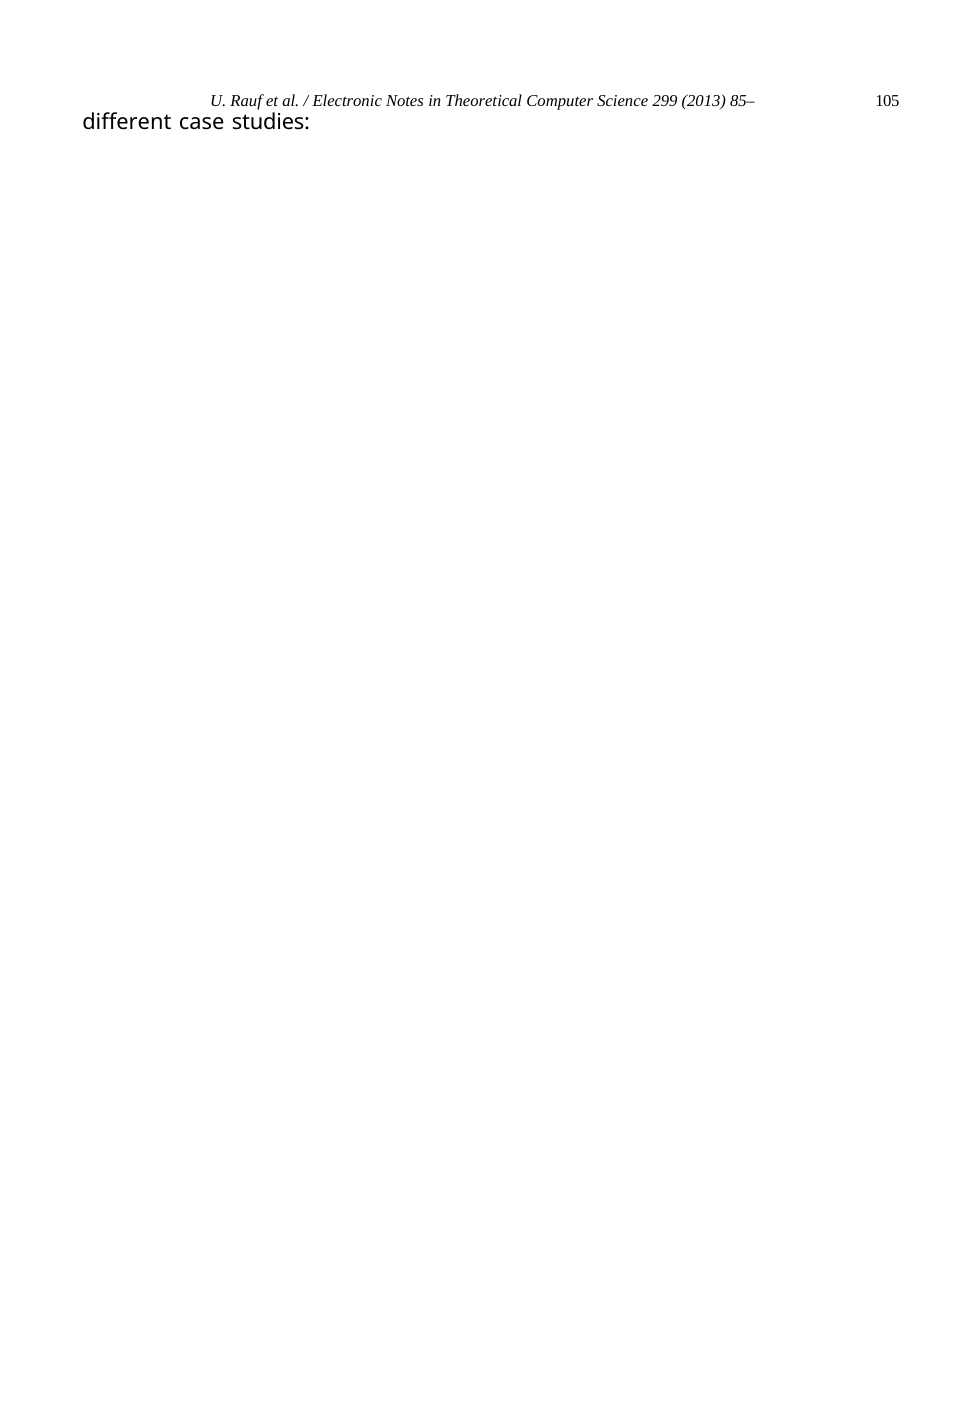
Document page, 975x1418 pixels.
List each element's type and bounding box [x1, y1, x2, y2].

text [82, 108, 881, 135]
